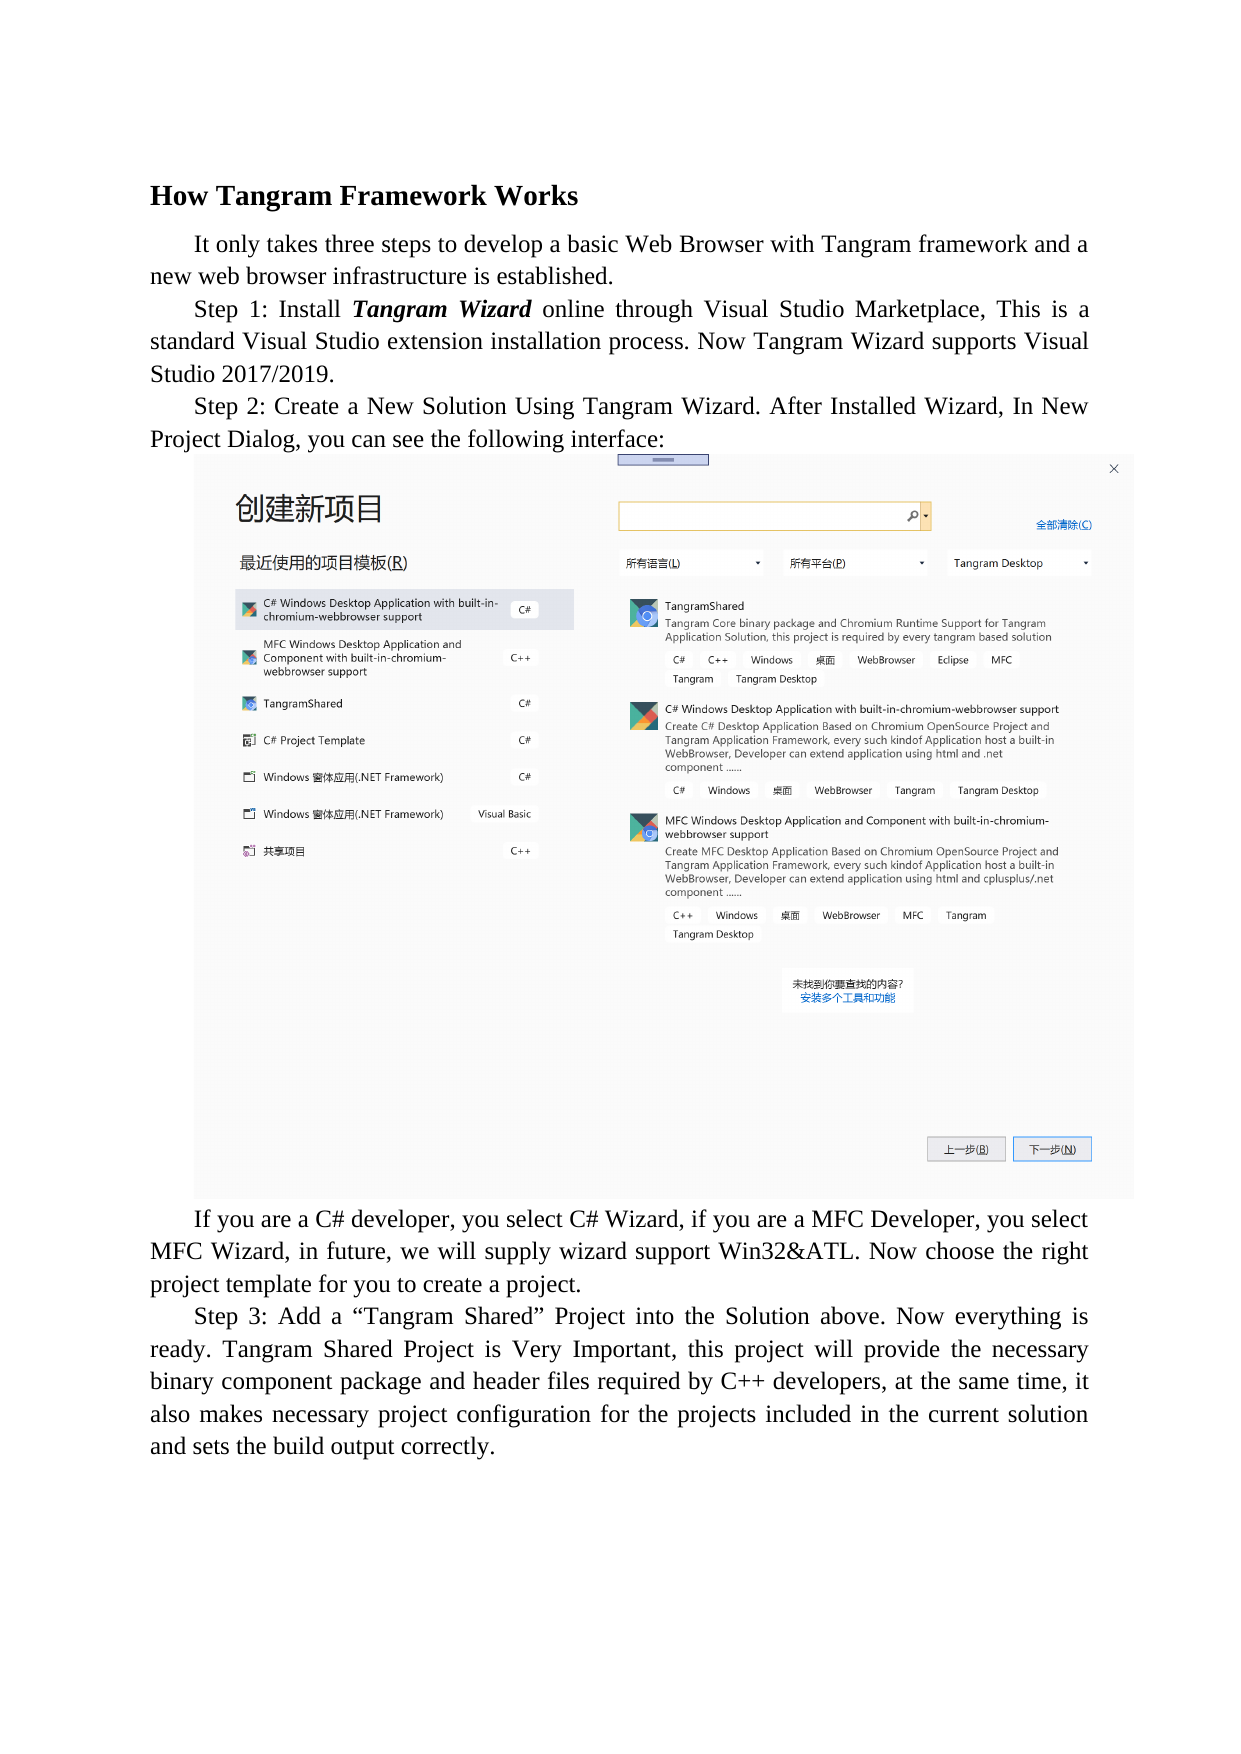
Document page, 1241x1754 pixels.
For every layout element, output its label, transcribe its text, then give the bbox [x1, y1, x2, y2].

text Step 2: Create a New Solution Using Tangram Wizard. After Installed Wizard, In New Project Dialog, you can see the following interface: [150, 389, 1090, 454]
text If you are a C# developer, you select C# Wizard, if you are a MFC Developer, you select MFC Wizard, in future, we will supply wizard support Win32&ATL. Now choose the right project template for you to create a project. [150, 1202, 1090, 1299]
picture [193, 454, 1134, 1199]
text It only takes three steps to develop a basic Web Browser with Tangram framework and a new web browser infrastructure is established. [150, 227, 1090, 292]
text Step 1: Install Tangram Wizard online through Visual Studio Marketplace, This is a standard Visual Studio extension installation process. Now Tangram Wizard supports Visual Studio 2017/2019. [150, 292, 1090, 389]
text Step 3: Add a “Tangram Shared” Project into the Solution above. Now everything is ready. Tangram Shared Project is Very Important, this project will provide the necessary binary component package and header files required by C++ developers, at the same time, it also makes necessary project configuration for the projects included in the current solution and sets the build output correctly. [150, 1299, 1090, 1462]
text How Tangram Framework Works [150, 162, 1090, 227]
